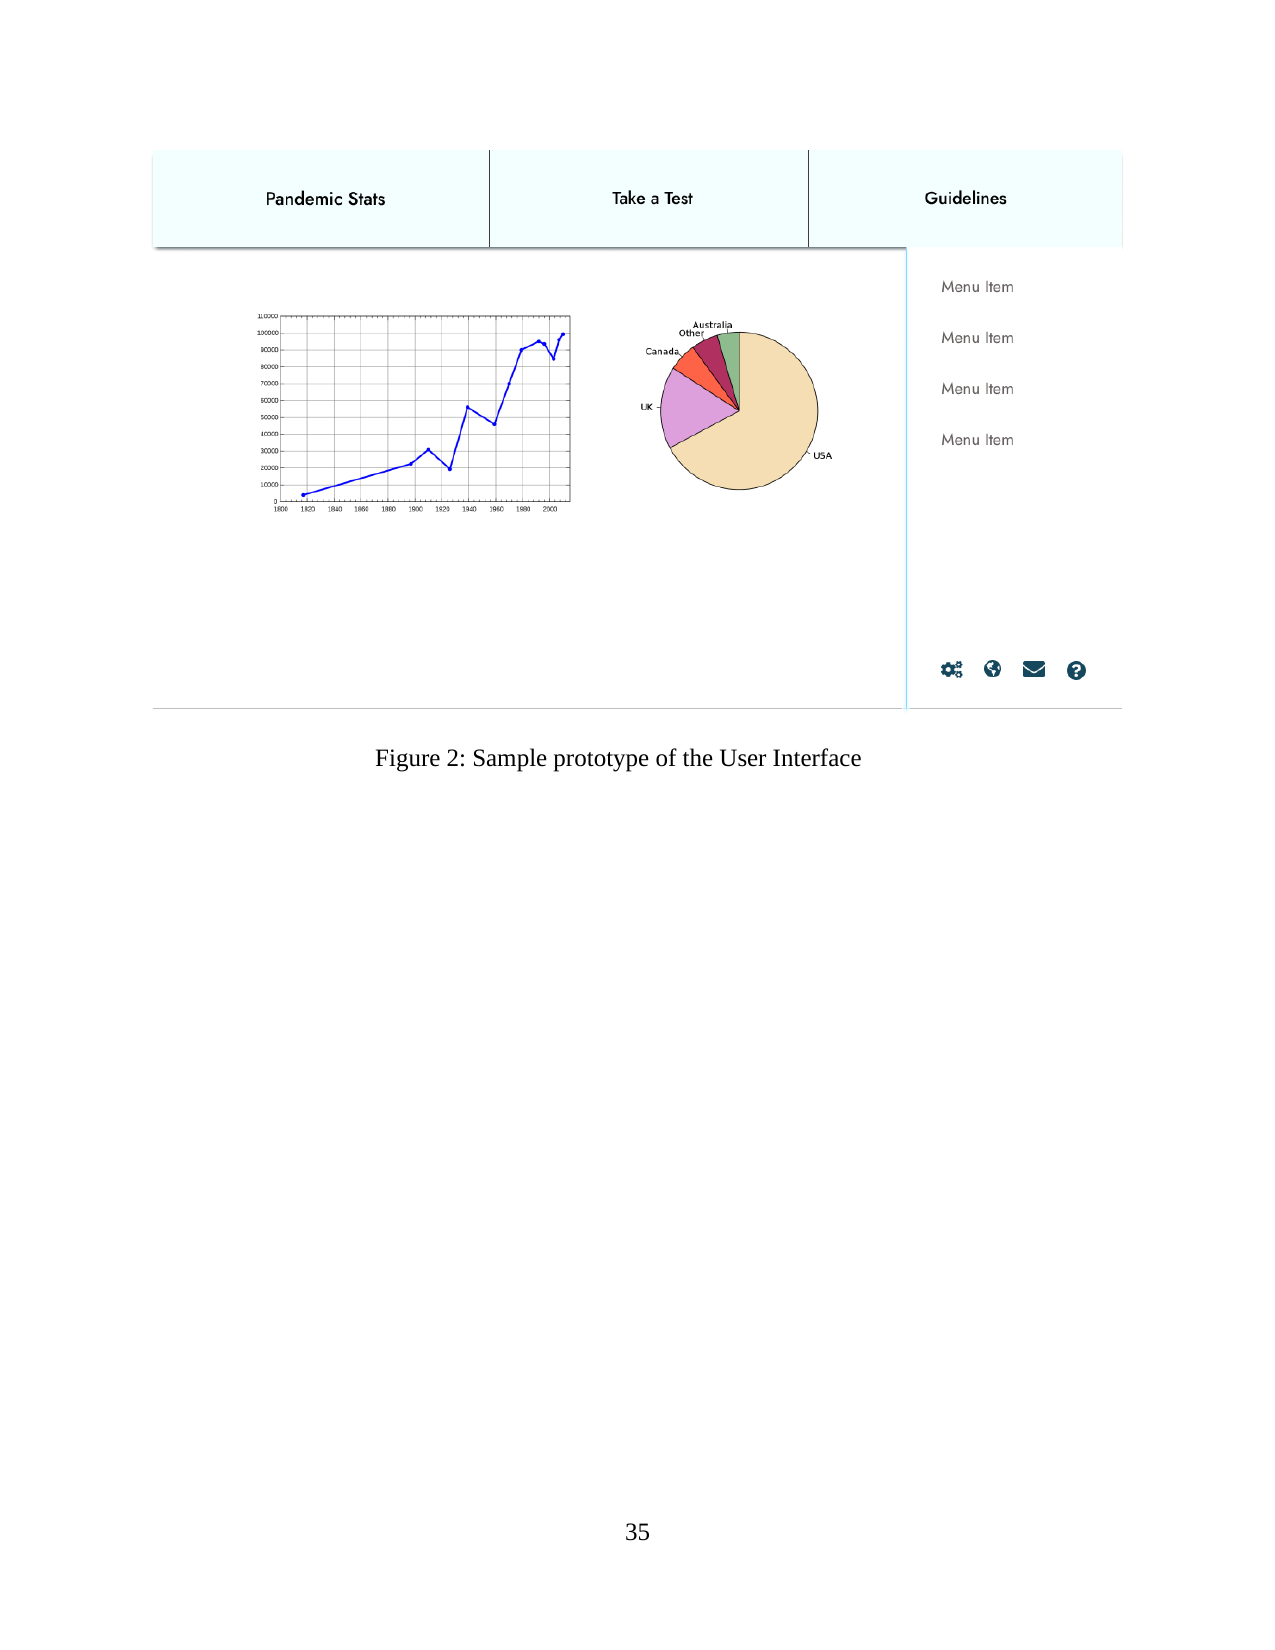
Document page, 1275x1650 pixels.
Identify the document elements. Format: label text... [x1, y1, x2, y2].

text Figure 2: Sample prototype of the User Interface [300, 743, 1125, 772]
picture [150, 150, 1124, 715]
